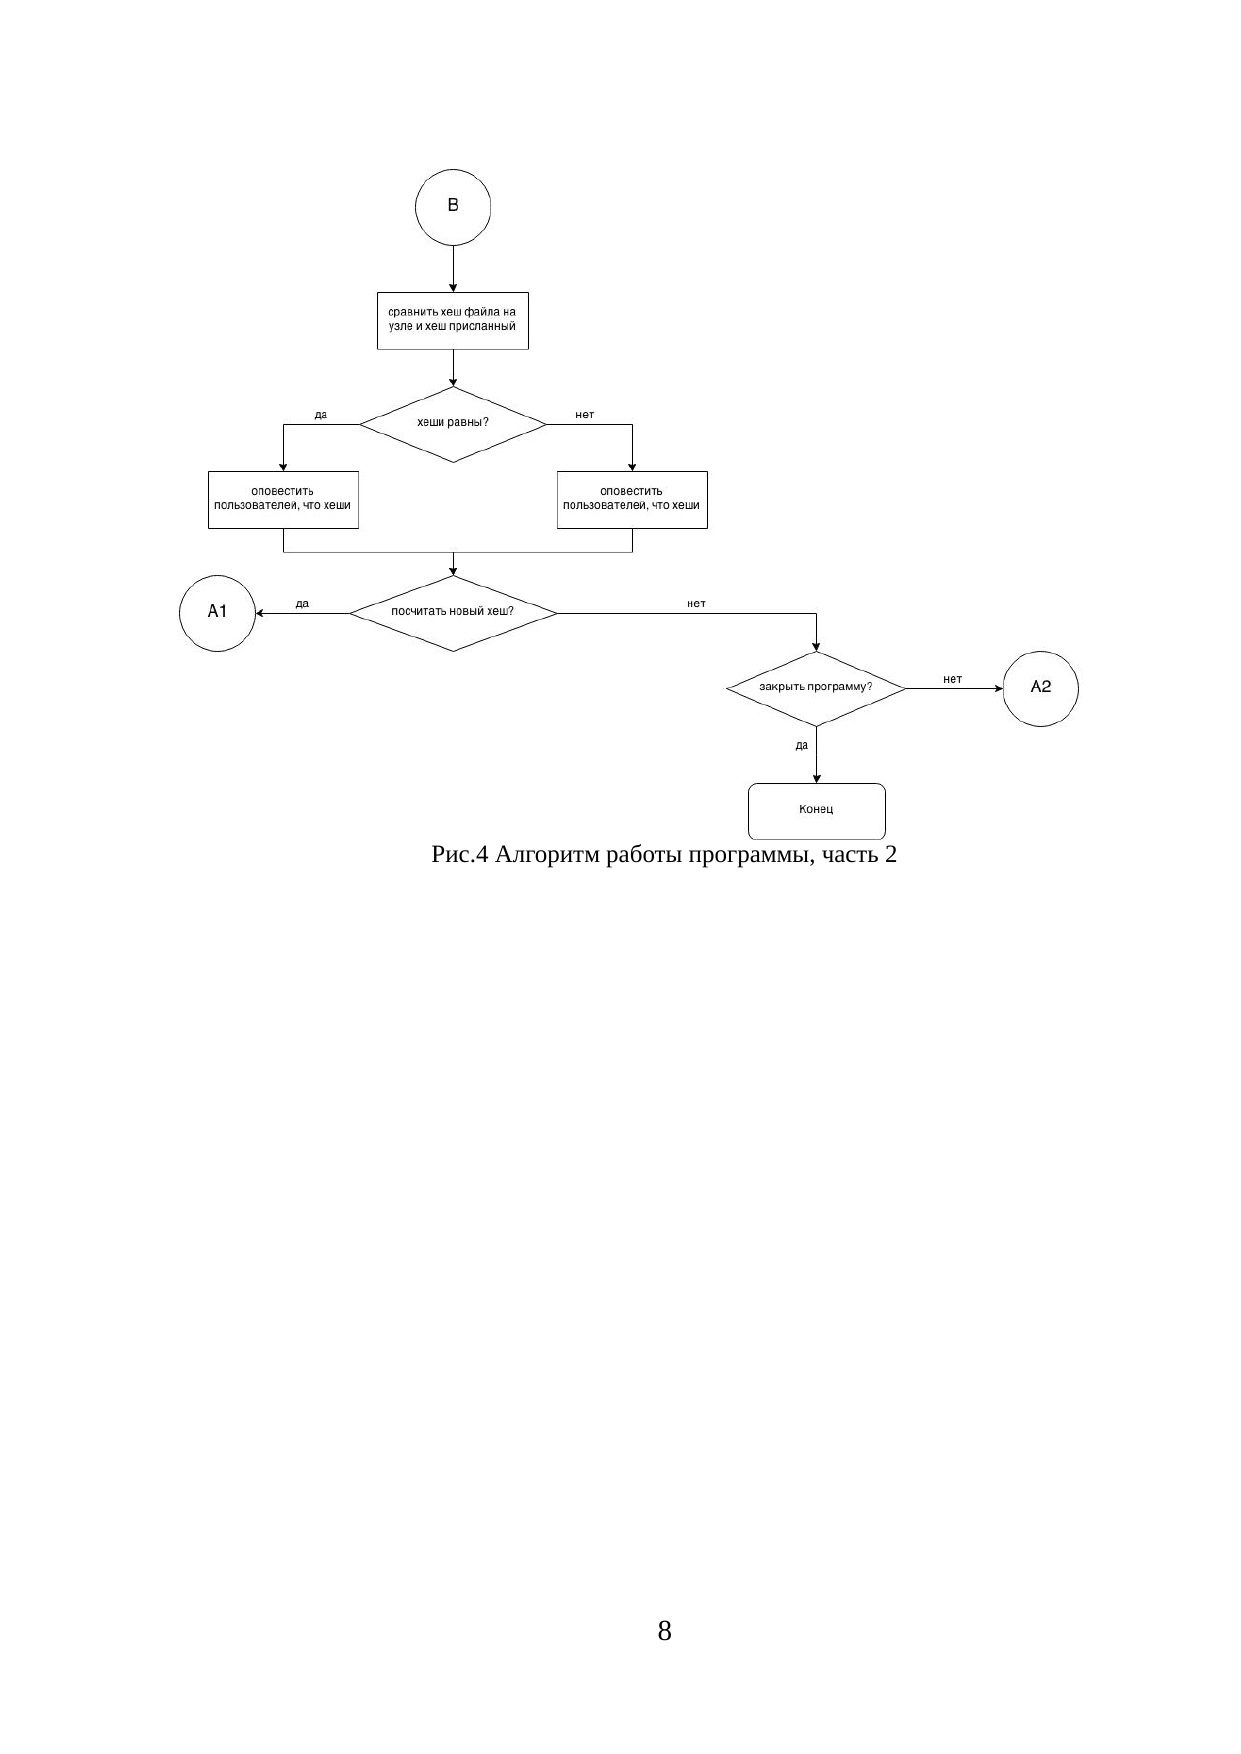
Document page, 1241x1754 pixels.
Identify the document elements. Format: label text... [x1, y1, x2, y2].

text Рис.4 Алгоритм работы программы, часть 2 [177, 840, 1152, 868]
picture [177, 146, 1152, 840]
